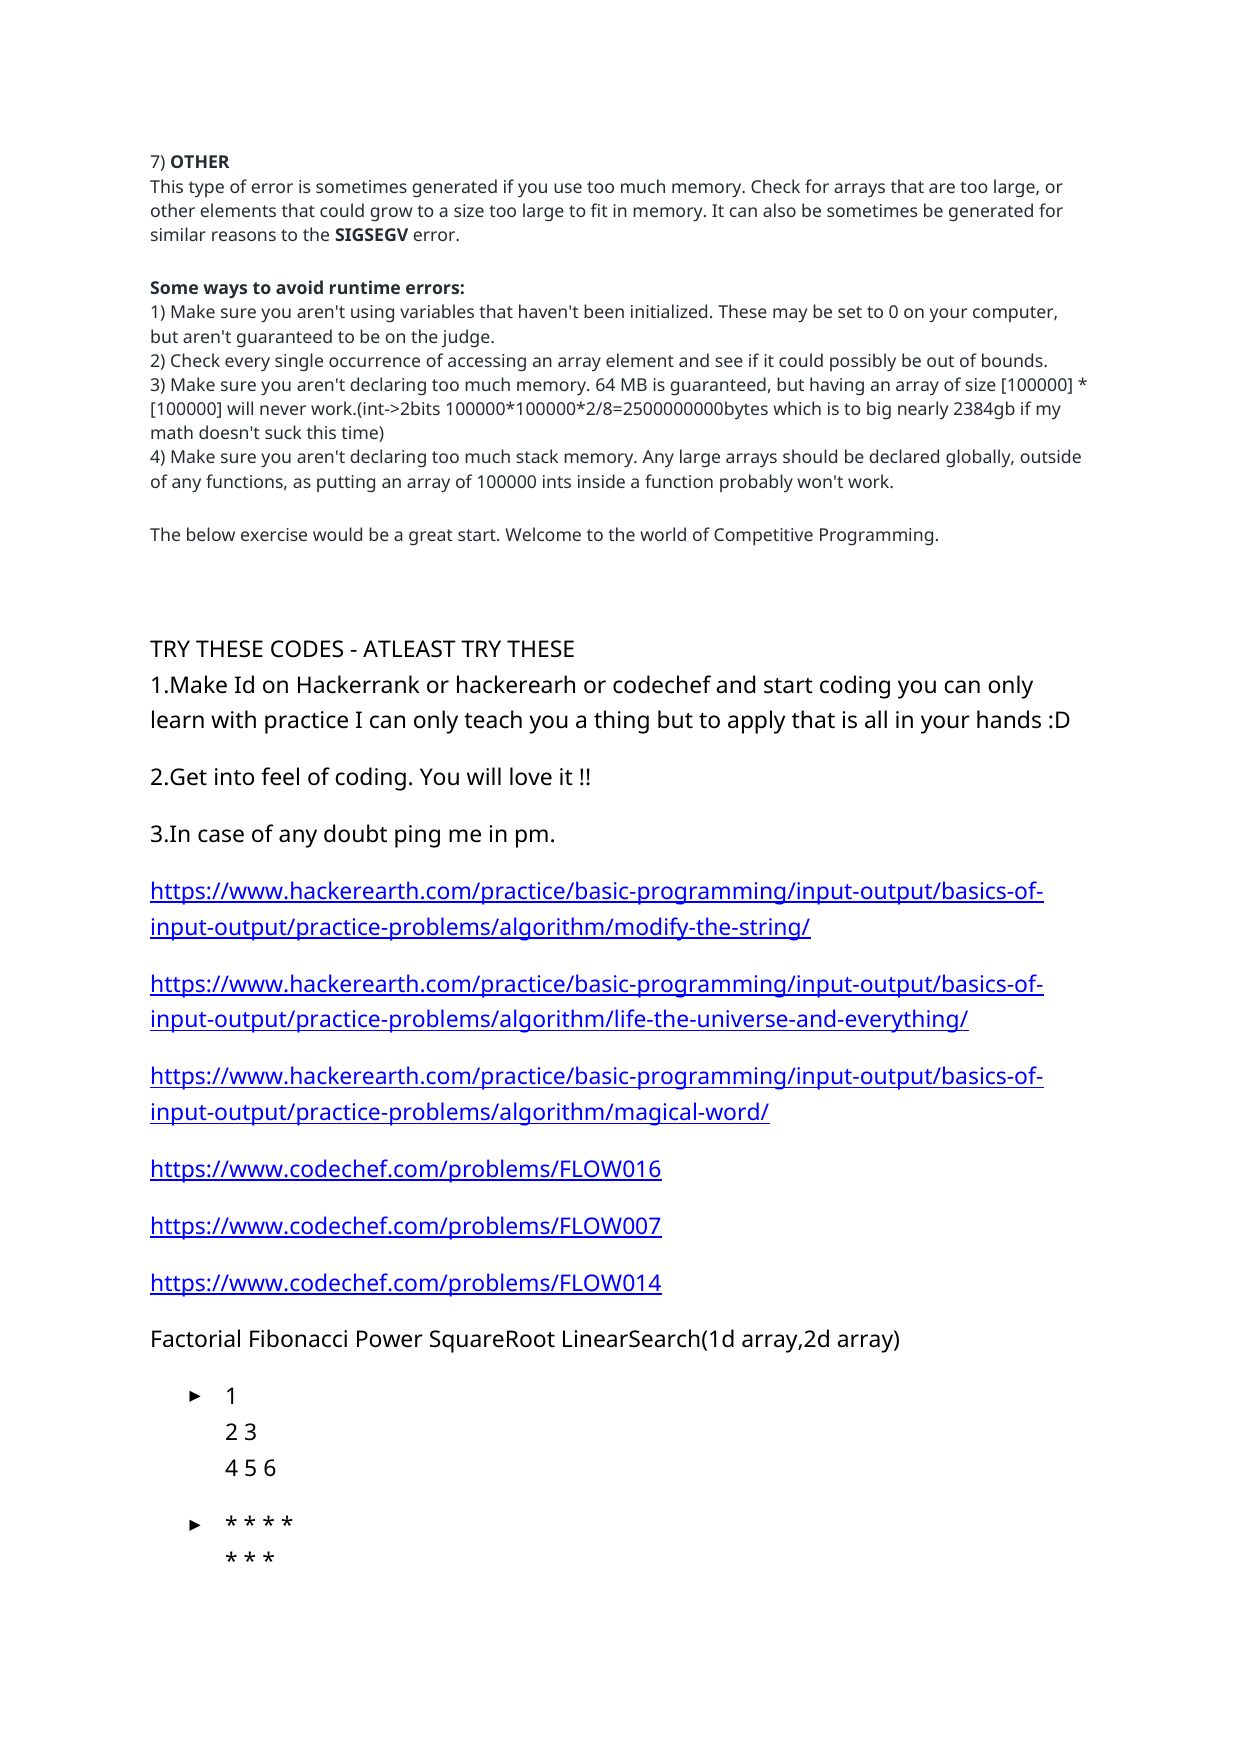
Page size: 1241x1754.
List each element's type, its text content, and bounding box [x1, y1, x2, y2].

text https://www.hackerearth.com/practice/basic-programming/input-output/basics-of-input-output/practice-problems/algorithm/modify-the-string/ [150, 875, 1090, 942]
text https://www.codechef.com/problems/FLOW016 [150, 1153, 1090, 1184]
text https://www.codechef.com/problems/FLOW007 [150, 1210, 1090, 1241]
list * * * * * * * * * * [187, 1509, 1090, 1576]
text https://www.codechef.com/problems/FLOW014 [150, 1266, 1090, 1298]
text Some ways to avoid runtime errors: 1) Make sure you aren't using variables that haven't been initialized. These may be set to 0 on your computer, but aren't guaranteed to be on the judge. 2) Check every single occurrence of accessing an array element and see if it could possibly be out of bounds. 3) Make sure you aren't declaring too much memory. 64 MB is guaranteed, but having an array of size [100000] * [100000] will never work.(int->2bits 100000*100000*2/8=2500000000bytes which is to big nearly 2384gb if my math doesn't suck this time) 4) Make sure you aren't declaring too much stack memory. Any large arrays should be declared globally, outside of any functions, as putting an array of 100000 ints inside a function probably won't work. [150, 276, 1090, 493]
text Factorial Fibonacci Power SquareRoot LinearSearch(1d array,2d array) [150, 1323, 1090, 1354]
text 2.Get into feel of coding. You will love it !! [150, 761, 1090, 792]
text TRY THESE CODES - ATLEAST TRY THESE 1.Make Id on Hackerrank or hackerearh or codechef and start coding you can only learn with practice I can only teach you a thing but to apply that is all in your hands :D [150, 633, 1090, 736]
text https://www.hackerearth.com/practice/basic-programming/input-output/basics-of-input-output/practice-problems/algorithm/life-the-universe-and-everything/ [150, 967, 1090, 1035]
text 3.In case of any doubt ping me in pm. [150, 818, 1090, 849]
text The below exercise would be a great start. Welcome to the world of Competitive Programming. [150, 522, 1090, 547]
text 7) OTHER This type of error is sometimes generated if you use too much memory. Check for arrays that are too large, or other elements that could grow to a size too large to fit in memory. It can also be sometimes be generated for similar reasons to the SIGSEGV error. [150, 150, 1090, 247]
list 1 2 3 4 5 6 [187, 1380, 1090, 1483]
text https://www.hackerearth.com/practice/basic-programming/input-output/basics-of-input-output/practice-problems/algorithm/magical-word/ [150, 1060, 1090, 1127]
